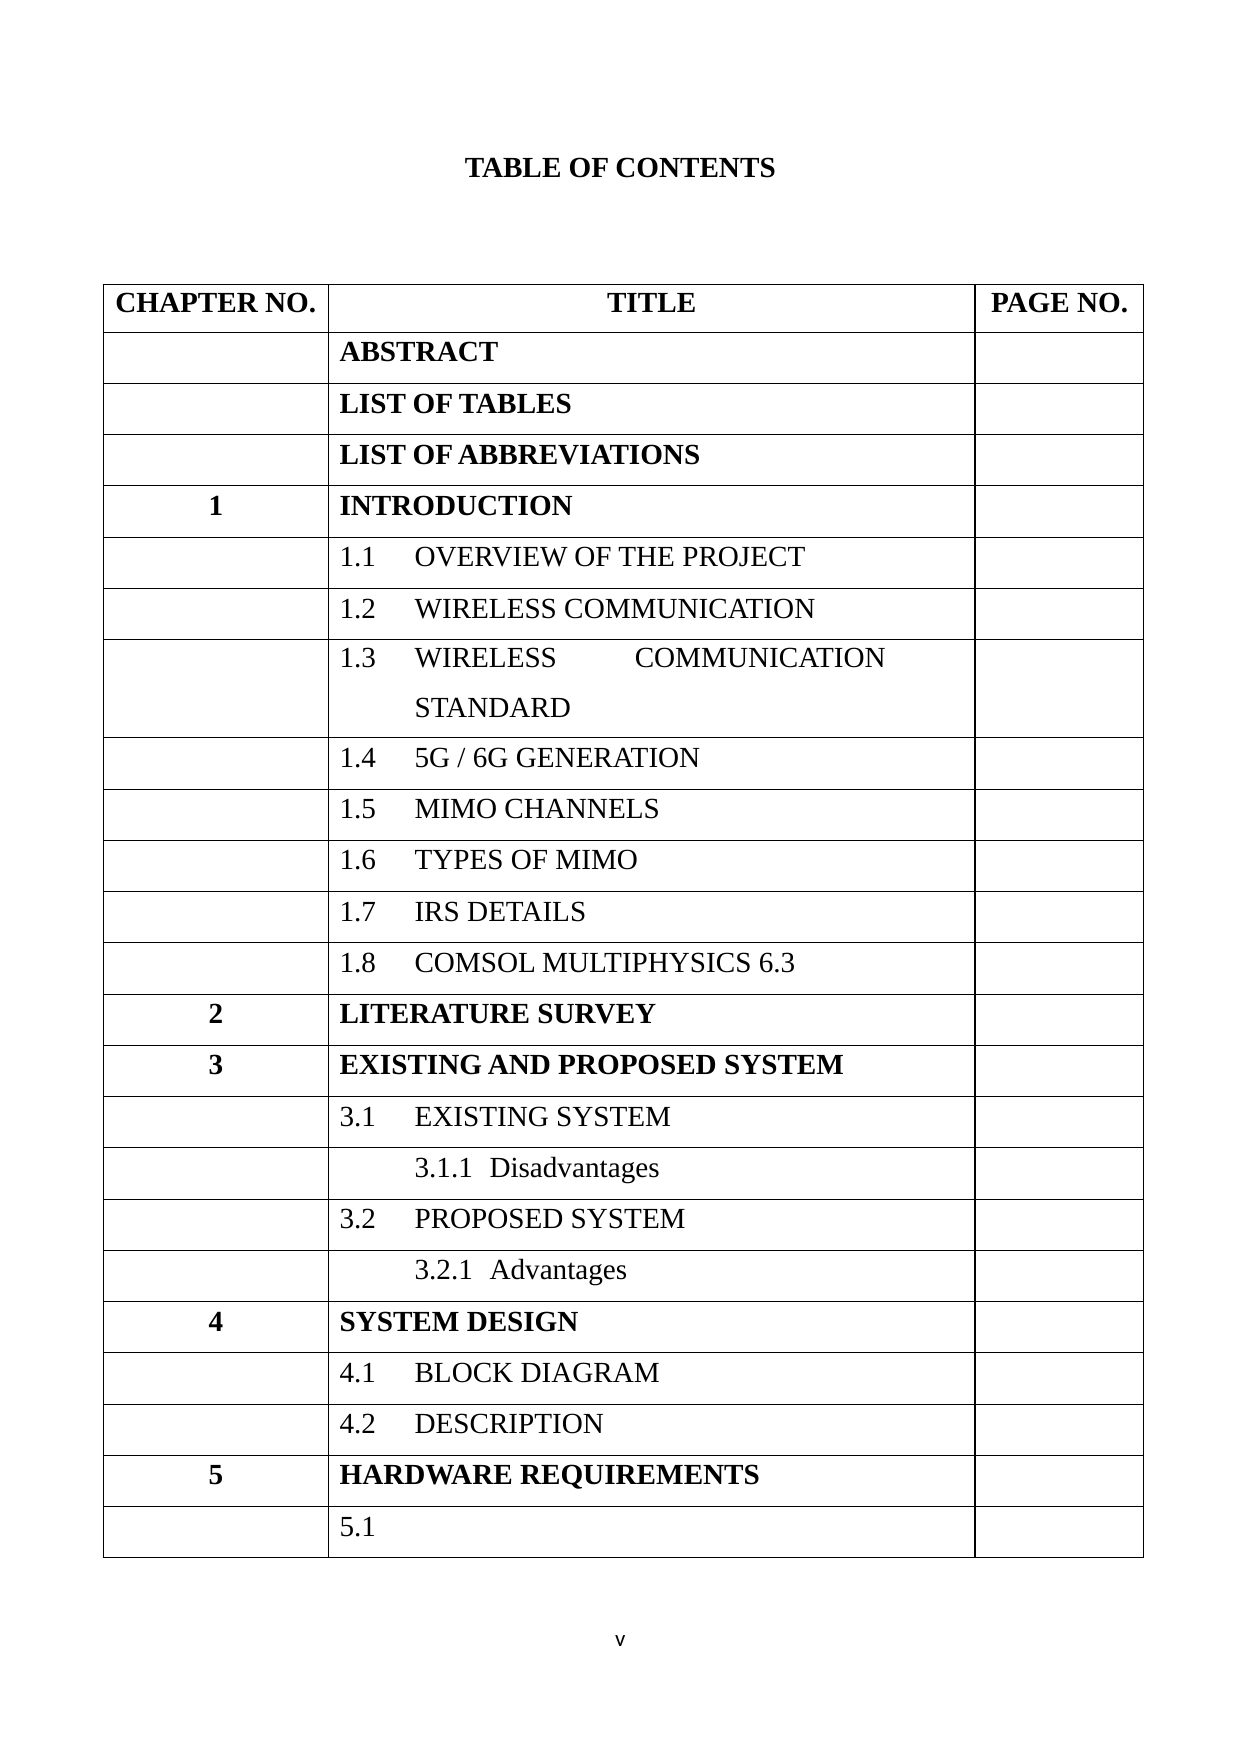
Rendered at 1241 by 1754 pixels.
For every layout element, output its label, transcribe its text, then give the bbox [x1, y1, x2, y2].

table_cell [104, 435, 328, 485]
table_cell [104, 738, 328, 788]
table_cell [976, 589, 1143, 639]
table_cell [104, 538, 328, 588]
table_cell [104, 1097, 328, 1147]
table_cell 3.1 EXISTING SYSTEM [329, 1097, 974, 1147]
table_cell [976, 486, 1143, 537]
table_cell 2 [104, 995, 328, 1045]
table_cell [976, 1302, 1143, 1352]
table_cell 1.3 WIRELESS COMMUNICATION STANDARD [329, 640, 974, 737]
text TABLE OF CONTENTS [150, 150, 1090, 183]
table_cell [104, 333, 328, 383]
table_cell [976, 1148, 1143, 1198]
table_cell 1.1 OVERVIEW OF THE PROJECT [329, 538, 974, 588]
table_cell LIST OF ABBREVIATIONS [329, 435, 974, 485]
table_cell [976, 738, 1143, 788]
table_cell ABSTRACT [329, 333, 974, 383]
table_cell 1.8 COMSOL MULTIPHYSICS 6.3 [329, 943, 974, 993]
table_cell 1.2 WIRELESS COMMUNICATION [329, 589, 974, 639]
table_cell LIST OF TABLES [329, 384, 974, 434]
table_cell [104, 1405, 328, 1455]
table_cell [976, 1097, 1143, 1147]
table_header TITLE [329, 285, 974, 332]
table_cell [104, 1148, 328, 1198]
table_cell 4 [104, 1302, 328, 1352]
table_cell [976, 1046, 1143, 1096]
table_cell [104, 640, 328, 737]
table_cell 3.2 PROPOSED SYSTEM [329, 1200, 974, 1250]
table_cell EXISTING AND PROPOSED SYSTEM [329, 1046, 974, 1096]
table_cell 4.1 BLOCK DIAGRAM [329, 1353, 974, 1403]
table_cell [104, 943, 328, 993]
table_cell 1.4 5G / 6G GENERATION [329, 738, 974, 788]
table_cell 4.2 DESCRIPTION [329, 1405, 974, 1455]
table_cell 1.5 MIMO CHANNELS [329, 790, 974, 840]
table_cell 1.7 IRS DETAILS [329, 892, 974, 942]
table_cell [976, 1507, 1143, 1557]
table_cell 1.6 TYPES OF MIMO [329, 841, 974, 891]
table_cell [976, 841, 1143, 891]
table_header CHAPTER NO. [104, 285, 328, 332]
table_cell [976, 1251, 1143, 1301]
table_cell [976, 1200, 1143, 1250]
table_cell [976, 892, 1143, 942]
table_cell SYSTEM DESIGN [329, 1302, 974, 1352]
table_cell [976, 384, 1143, 434]
table_cell LITERATURE SURVEY [329, 995, 974, 1045]
table_cell [104, 841, 328, 891]
table_cell HARDWARE REQUIREMENTS [329, 1456, 974, 1506]
table_cell [104, 1507, 328, 1557]
table_cell [104, 384, 328, 434]
table_cell 5.1 [329, 1507, 974, 1557]
table_cell 1 [104, 486, 328, 537]
table_cell 3 [104, 1046, 328, 1096]
table_cell [976, 1456, 1143, 1506]
table_cell 3.2.1 Advantages [329, 1251, 974, 1301]
table_cell 5 [104, 1456, 328, 1506]
table_cell INTRODUCTION [329, 486, 974, 537]
table_cell [976, 333, 1143, 383]
table_cell [104, 1251, 328, 1301]
table_cell [104, 1200, 328, 1250]
table_cell 3.1.1 Disadvantages [329, 1148, 974, 1198]
table_cell [976, 995, 1143, 1045]
table_cell [976, 943, 1143, 993]
table_cell [976, 1353, 1143, 1403]
table_cell [976, 790, 1143, 840]
table_cell [976, 1405, 1143, 1455]
table_cell [104, 790, 328, 840]
table_cell [104, 892, 328, 942]
table_header PAGE NO. [976, 285, 1143, 332]
table_cell [976, 640, 1143, 737]
table_cell [976, 435, 1143, 485]
table_cell [104, 1353, 328, 1403]
table_cell [976, 538, 1143, 588]
table_cell [104, 589, 328, 639]
